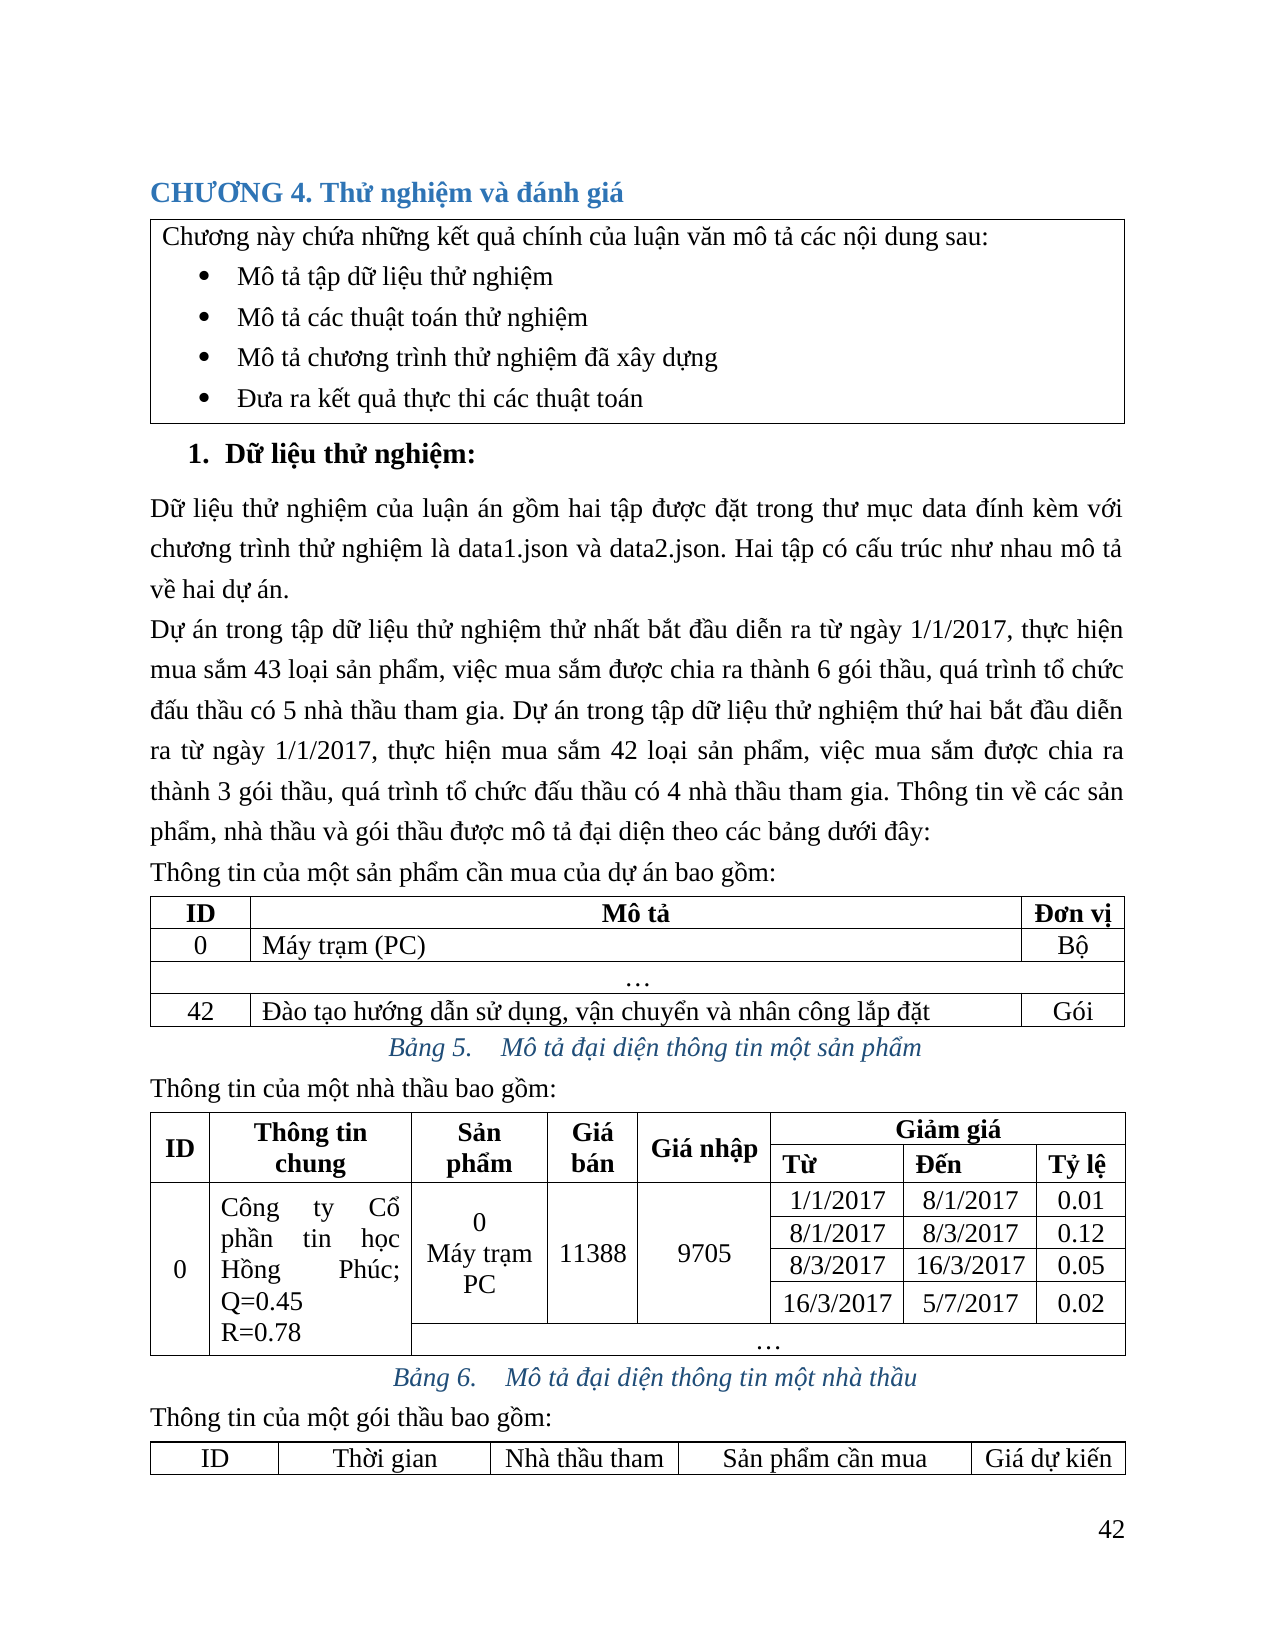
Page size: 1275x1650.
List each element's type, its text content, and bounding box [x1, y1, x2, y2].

table_cell 1/1/2017 [771, 1183, 903, 1216]
table_header Giá nhập [638, 1113, 770, 1182]
table_cell 8/3/2017 [771, 1249, 903, 1281]
table_header Giá dự kiến [972, 1443, 1125, 1474]
table_header Giá bán [548, 1113, 637, 1182]
table_cell Máy trạm (PC) [251, 929, 1021, 961]
table_cell 42 [151, 994, 250, 1026]
subtitle CHƯƠNG 4. Thử nghiệm và đánh giá [150, 175, 1125, 208]
table_cell Gói [1022, 994, 1124, 1026]
table_header ID [151, 897, 250, 928]
table_cell Tỷ lệ [1037, 1145, 1125, 1182]
text Dự án trong tập dữ liệu thử nghiệm thử nhất bắt đầu diễn ra từ ngày 1/1/2017, thực hiện mua sắm 43 loại sản phẩm, việc mua sắm được chia ra thành 6 gói thầu, quá trình tổ chức đấu thầu có 5 nhà thầu tham gia. Dự án trong tập dữ liệu thử nghiệm thứ hai bắt đầu diễn ra từ ngày 1/1/2017, thực hiện mua sắm 42 loại sản phẩm, việc mua sắm được chia ra thành 3 gói thầu, quá trình tổ chức đấu thầu có 4 nhà thầu tham gia. Thông tin về các sản phẩm, nhà thầu và gói thầu được mô tả đại diện theo các bảng dưới đây: [150, 613, 1125, 846]
text Thông tin của một sản phẩm cần mua của dự án bao gồm: [150, 856, 1125, 887]
subtitle Mô tả đại diện thông tin một sản phẩm [187, 1031, 1125, 1062]
table_header Đơn vị [1022, 897, 1124, 928]
table_header ID [151, 1443, 278, 1474]
table_cell 0.01 [1037, 1183, 1125, 1216]
table_cell Đào tạo hướng dẫn sử dụng, vận chuyển và nhân công lắp đặt [251, 994, 1021, 1026]
table_header Nhà thầu tham gia [491, 1443, 678, 1474]
table_cell 8/3/2017 [904, 1217, 1036, 1248]
table_cell 0.02 [1037, 1282, 1125, 1323]
table_cell 0 [151, 929, 250, 961]
table_cell 8/1/2017 [904, 1183, 1036, 1216]
table_header Sản phẩm [412, 1113, 547, 1182]
table_cell 0.05 [1037, 1249, 1125, 1281]
table_cell 0 [151, 1183, 209, 1355]
table_header Thông tin chung [210, 1113, 411, 1182]
table_header Sản phẩm cần mua [679, 1443, 971, 1474]
table_cell 9705 [638, 1183, 770, 1323]
table_cell 16/3/2017 [904, 1249, 1036, 1281]
table_cell … [151, 962, 1124, 993]
table_cell 11388 [548, 1183, 637, 1323]
table_header Thời gian [279, 1443, 490, 1474]
table_header ID [151, 1113, 209, 1182]
table_cell Bộ [1022, 929, 1124, 961]
table_header Mô tả [251, 897, 1021, 928]
table_cell 0 Máy trạm PC [412, 1183, 547, 1323]
text Thông tin của một gói thầu bao gồm: [150, 1401, 1125, 1432]
text Dữ liệu thử nghiệm của luận án gồm hai tập được đặt trong thư mục data đính kèm với chương trình thử nghiệm là data1.json và data2.json. Hai tập có cấu trúc như nhau mô tả về hai dự án. [150, 492, 1125, 604]
table_cell … [412, 1324, 1125, 1355]
table_cell 8/1/2017 [771, 1217, 903, 1248]
table_cell Đến [904, 1145, 1036, 1182]
table_cell Công ty Cổ phần tin học Hồng Phúc; Q=0.45 R=0.78 [210, 1183, 411, 1355]
subtitle Mô tả đại diện thông tin một nhà thầu [187, 1361, 1125, 1392]
table_cell 0.12 [1037, 1217, 1125, 1248]
table_header Giảm giá [771, 1113, 1125, 1144]
table_header Chương này chứa những kết quả chính của luận văn mô tả các nội dung sau: Mô tả tập dữ liệu thử nghiệm Mô tả các thuật toán thử nghiệm Mô tả chương trình thử nghiệm đã xây dựng Đưa ra kết quả thực thi các thuật toán [151, 220, 1124, 422]
table_cell 16/3/2017 [771, 1282, 903, 1323]
table_cell 5/7/2017 [904, 1282, 1036, 1323]
subtitle Dữ liệu thử nghiệm: [187, 436, 1125, 469]
table_cell Từ [771, 1145, 903, 1182]
text Thông tin của một nhà thầu bao gồm: [150, 1072, 1125, 1103]
